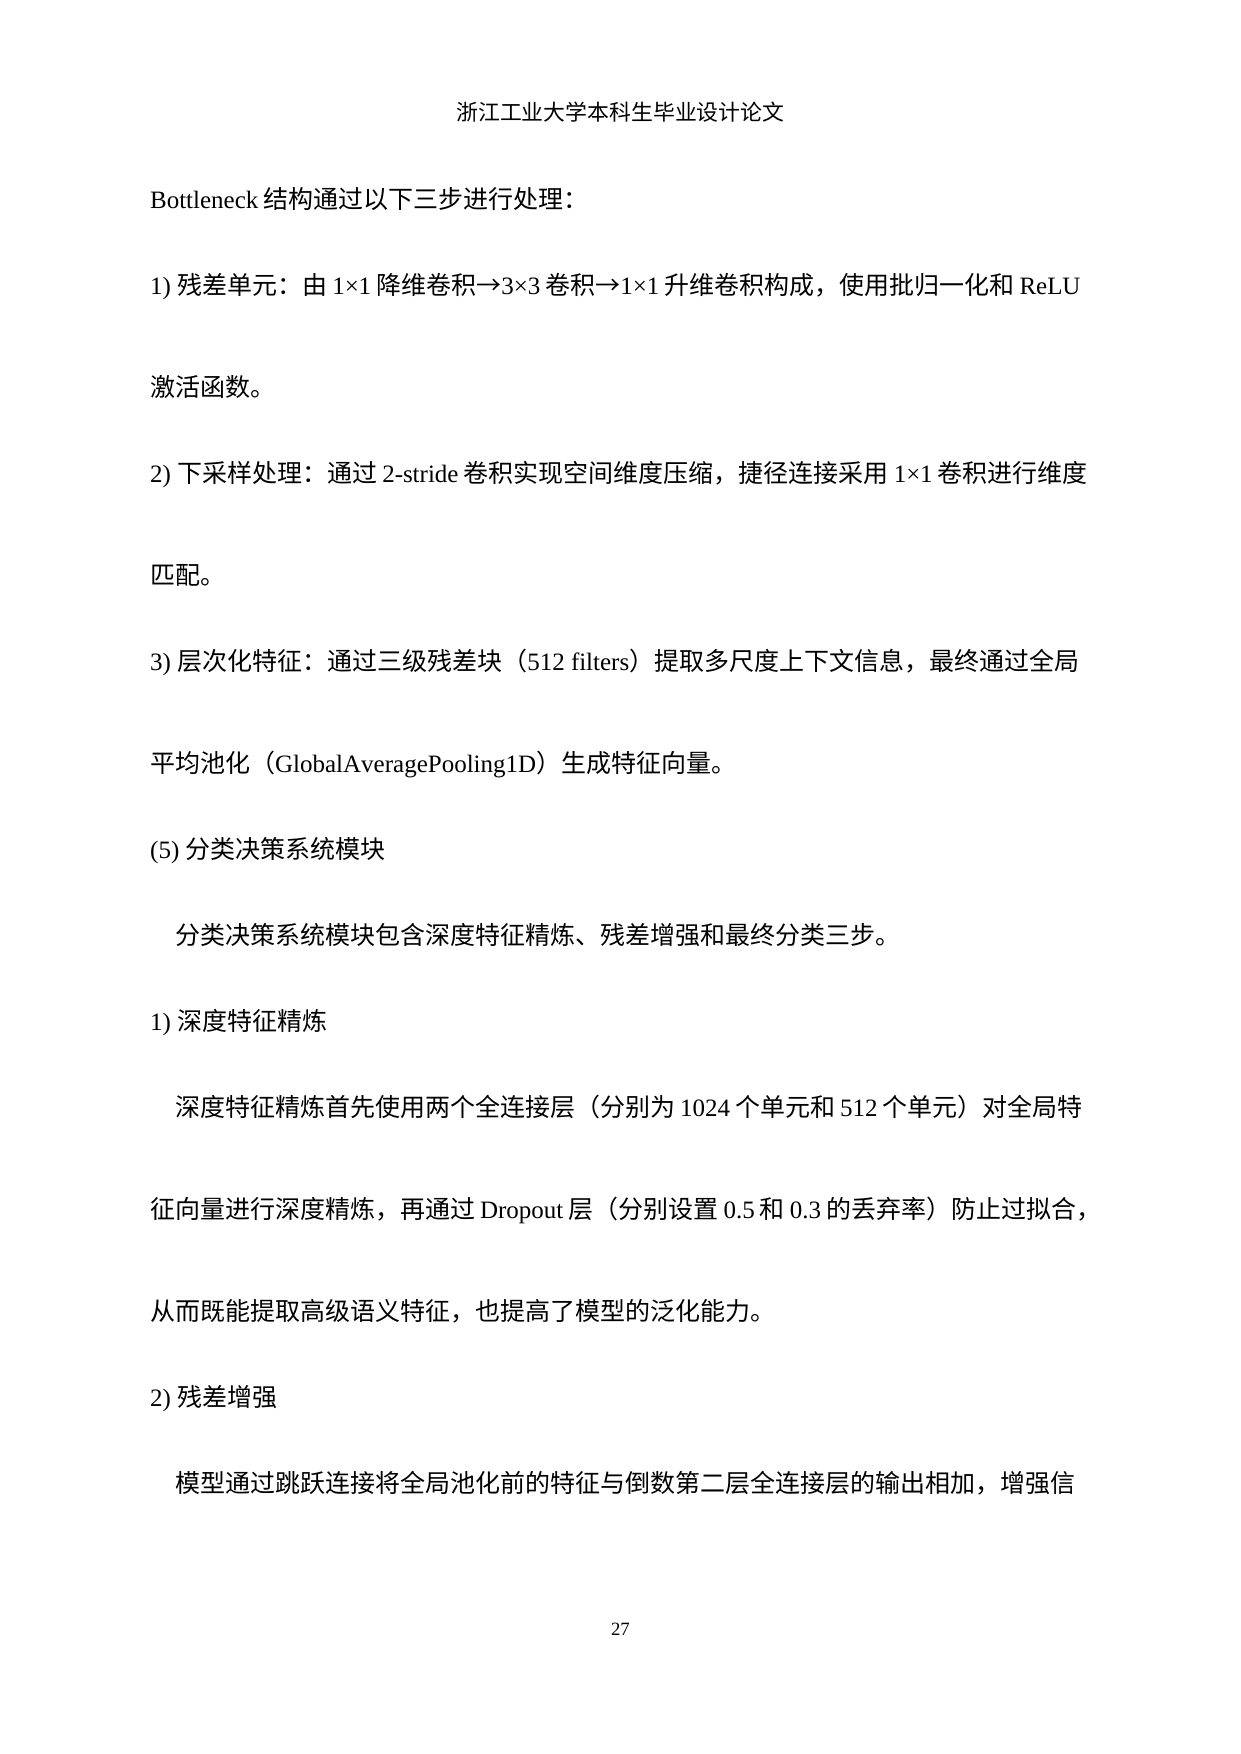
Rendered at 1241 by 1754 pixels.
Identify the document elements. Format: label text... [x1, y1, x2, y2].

text 深度特征精炼首先使用两个全连接层（分别为1024个单元和512个单元）对全局特征向量进行深度精炼，再通过Dropout层（分别设置0.5和0.3的丢弃率）防止过拟合，从而既能提取高级语义特征，也提高了模型的泛化能力。 [150, 1072, 1090, 1343]
text 2) 残差增强 [150, 1362, 1090, 1429]
text 分类决策系统模块包含深度特征精炼、残差增强和最终分类三步。 [150, 900, 1090, 968]
text 1) 残差单元：由1×1降维卷积→3×3卷积→1×1升维卷积构成，使用批归一化和ReLU激活函数。 [150, 250, 1090, 420]
text (5) 分类决策系统模块 [150, 814, 1090, 882]
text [150, 164, 1090, 232]
text 3) 层次化特征：通过三级残差块（512 filters）提取多尺度上下文信息，最终通过全局平均池化（GlobalAveragePooling1D）生成特征向量。 [150, 626, 1090, 796]
text 1) 深度特征精炼 [150, 986, 1090, 1054]
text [150, 1448, 1090, 1516]
text 2) 下采样处理：通过2-stride卷积实现空间维度压缩，捷径连接采用1×1卷积进行维度匹配。 [150, 438, 1090, 608]
